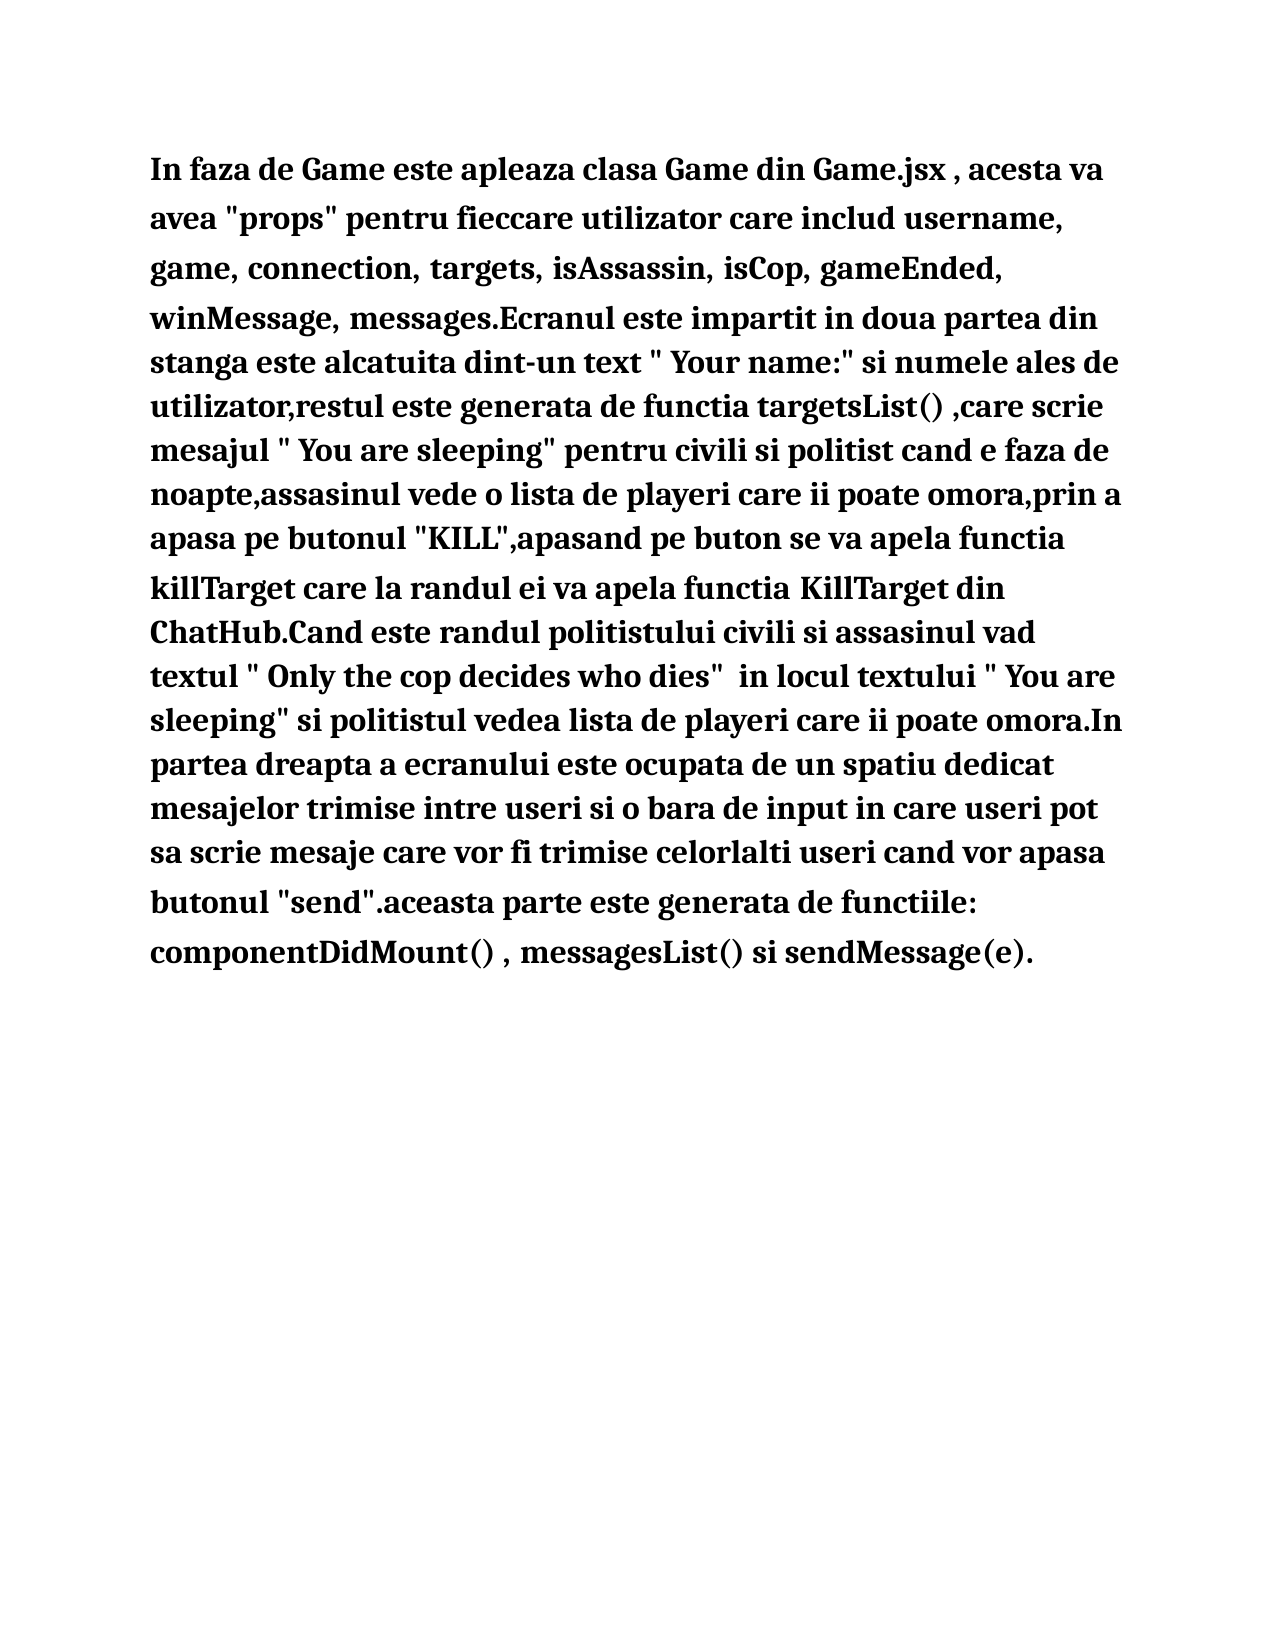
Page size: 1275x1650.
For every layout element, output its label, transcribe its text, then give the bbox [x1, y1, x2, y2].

subtitle In faza de Game este apleaza clasa Game din Game.jsx , acesta va avea "props" pentru fieccare utilizator care includ username, game, connection, targets, isAssassin, isCop, gameEnded, winMessage, messages.Ecranul este impartit in doua partea din stanga este alcatuita dint-un text " Your name:" si numele ales de utilizator,restul este generata de functia targetsList() ,care scrie mesajul " You are sleeping" pentru civili si politist cand e faza de noapte,assasinul vede o lista de playeri care ii poate omora,prin a apasa pe butonul "KILL",apasand pe buton se va apela functia killTarget care la randul ei va apela functia KillTarget din ChatHub.Cand este randul politistului civili si assasinul vad textul " Only the cop decides who dies" in locul textului " You are sleeping" si politistul vedea lista de playeri care ii poate omora.In partea dreapta a ecranului este ocupata de un spatiu dedicat mesajelor trimise intre useri si o bara de input in care useri pot sa scrie mesaje care vor fi trimise celorlalti useri cand vor apasa butonul "send".aceasta parte este generata de functiile: componentDidMount() , messagesList() si sendMessage(e). [150, 150, 1125, 972]
